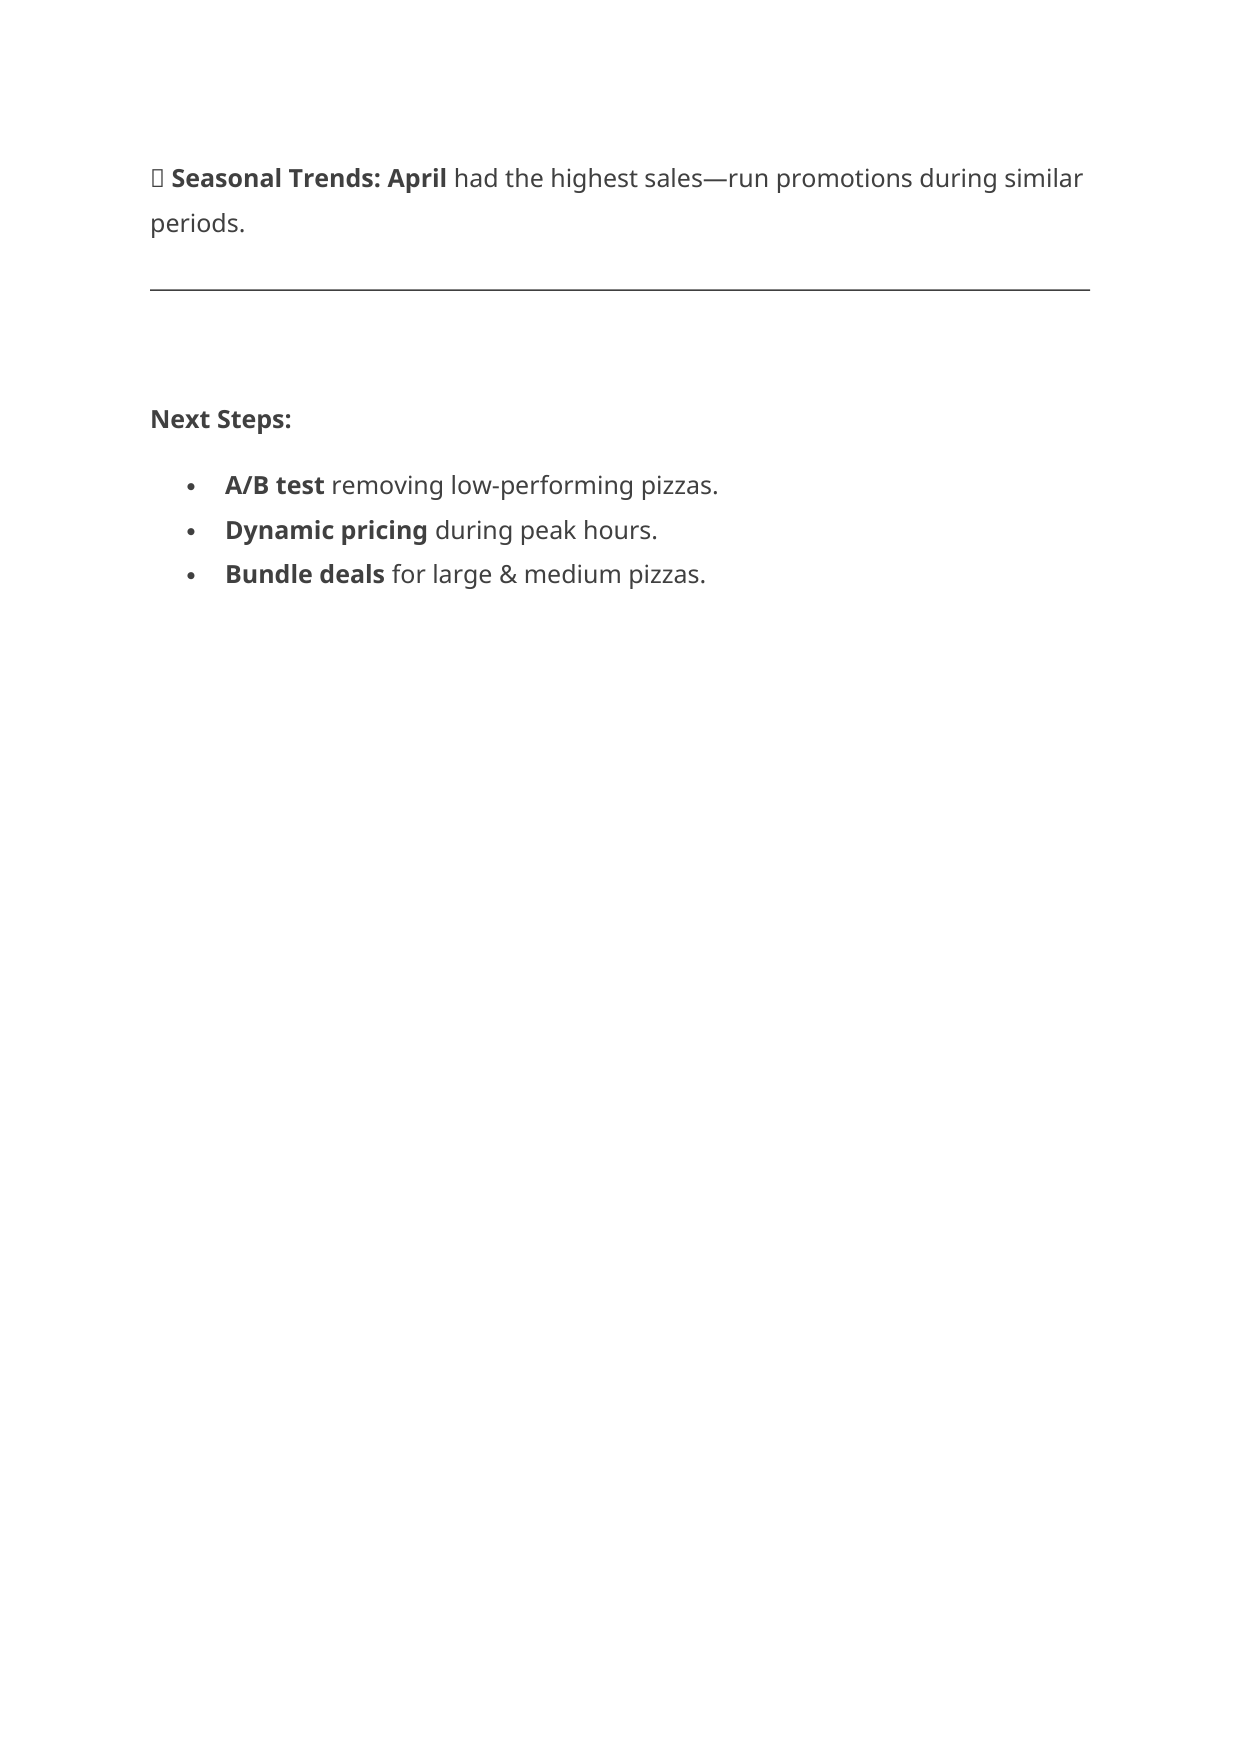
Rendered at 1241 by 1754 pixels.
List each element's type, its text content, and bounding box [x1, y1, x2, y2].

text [150, 150, 1090, 239]
list A/B test removing low-performing pizzas. [187, 457, 1090, 502]
list Bundle deals for large & medium pizzas. [187, 547, 1090, 591]
text Next Steps: [150, 391, 1090, 436]
list Dynamic pricing during peak hours. [187, 502, 1090, 547]
